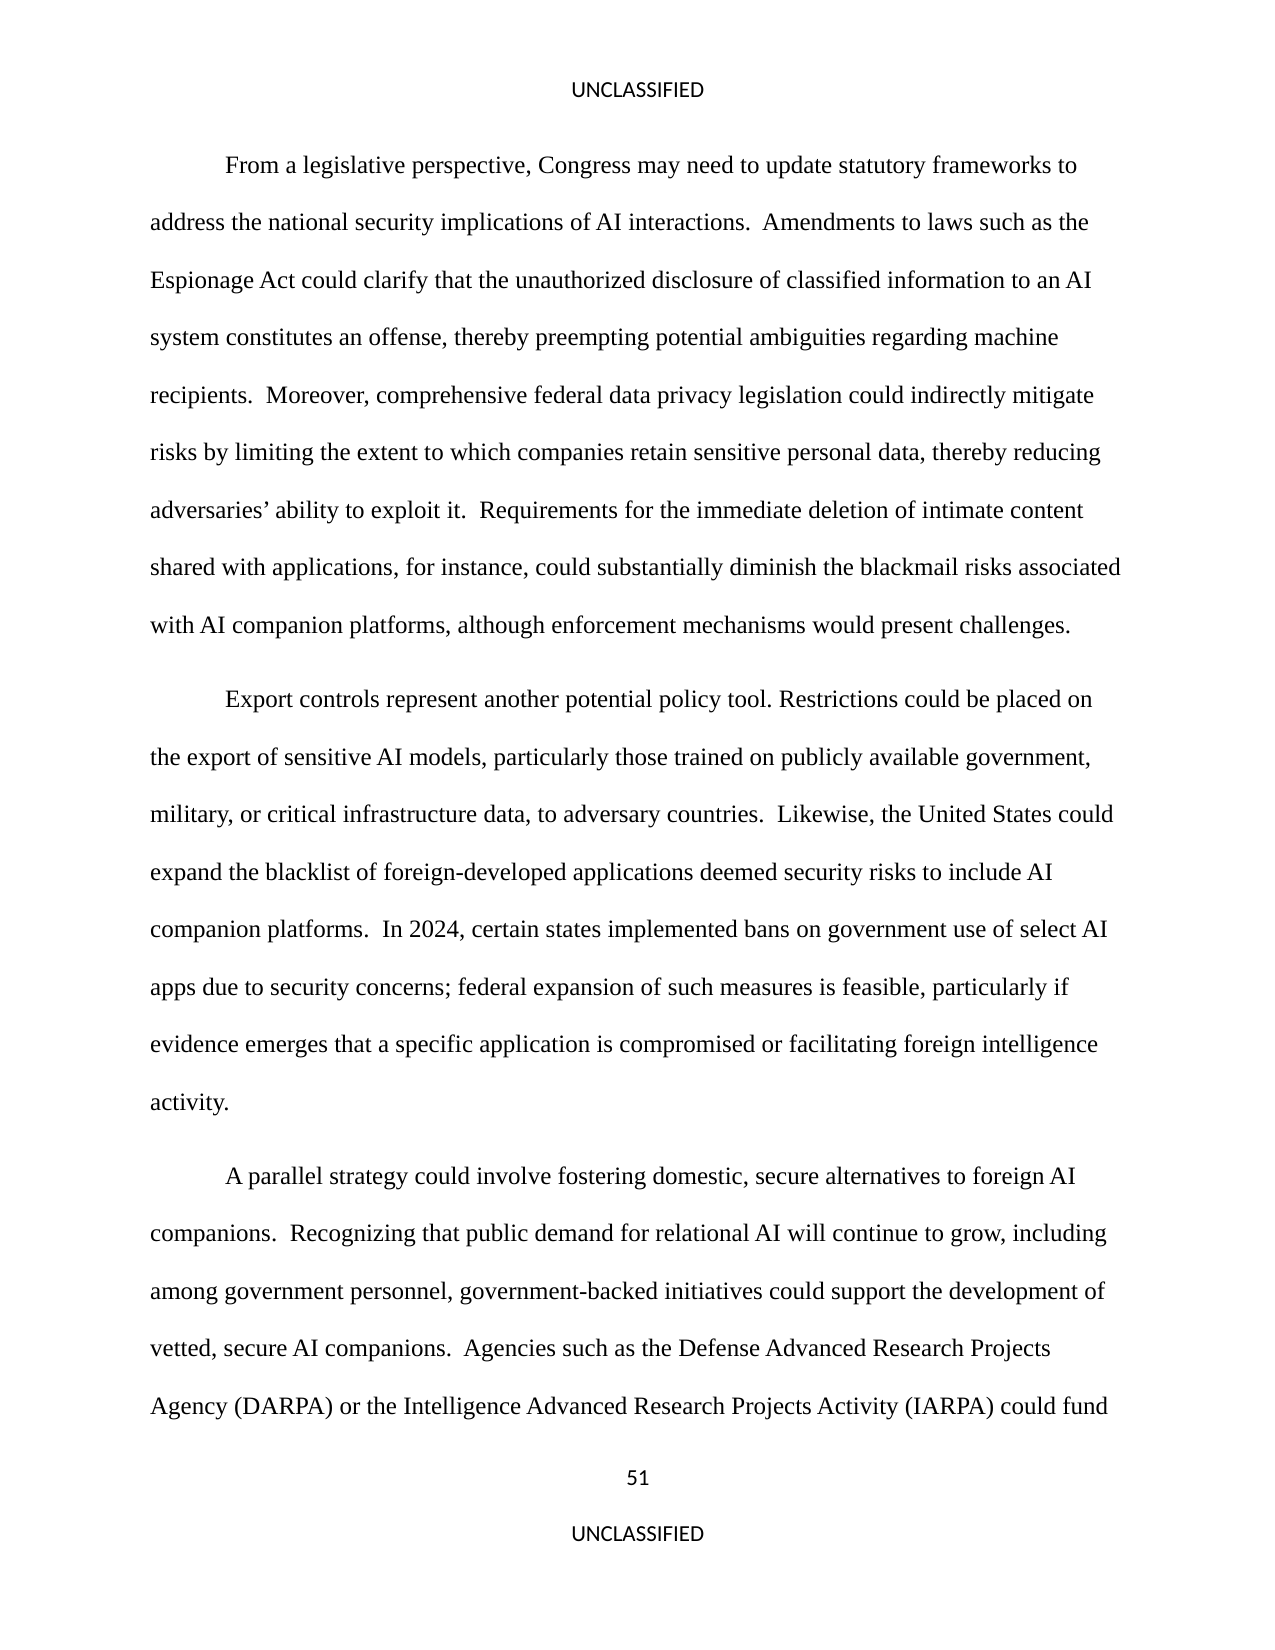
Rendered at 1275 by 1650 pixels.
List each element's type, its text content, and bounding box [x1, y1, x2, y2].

text From a legislative perspective, Congress may need to update statutory frameworks to address the national security implications of AI interactions. Amendments to laws such as the Espionage Act could clarify that the unauthorized disclosure of classified information to an AI system constitutes an offense, thereby preempting potential ambiguities regarding machine recipients. Moreover, comprehensive federal data privacy legislation could indirectly mitigate risks by limiting the extent to which companies retain sensitive personal data, thereby reducing adversaries’ ability to exploit it. Requirements for the immediate deletion of intimate content shared with applications, for instance, could substantially diminish the blackmail risks associated with AI companion platforms, although enforcement mechanisms would present challenges. [150, 150, 1125, 639]
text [150, 1161, 1125, 1419]
text Export controls represent another potential policy tool. Restrictions could be placed on the export of sensitive AI models, particularly those trained on publicly available government, military, or critical infrastructure data, to adversary countries. Likewise, the United States could expand the blacklist of foreign-developed applications deemed security risks to include AI companion platforms. In 2024, certain states implemented bans on government use of select AI apps due to security concerns; federal expansion of such measures is feasible, particularly if evidence emerges that a specific application is compromised or facilitating foreign intelligence activity. [150, 684, 1125, 1115]
